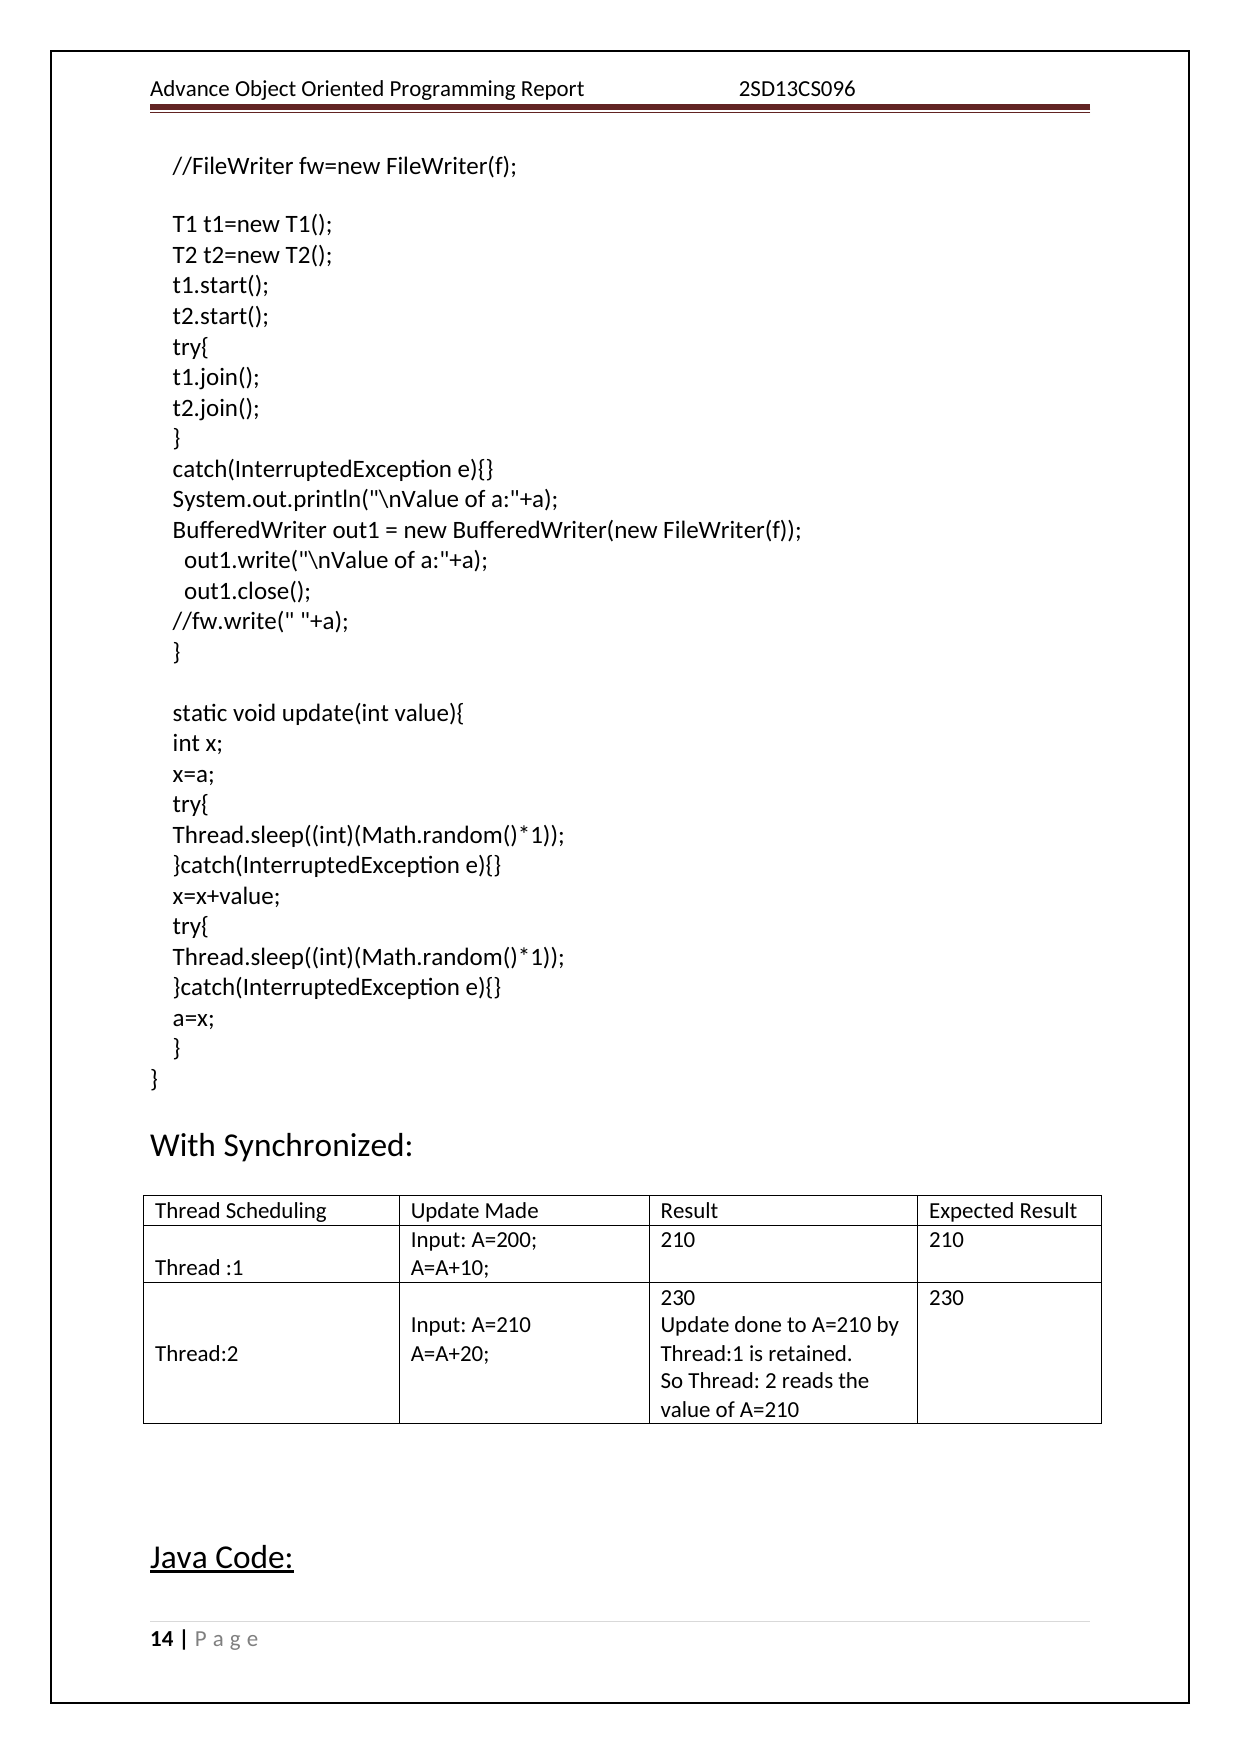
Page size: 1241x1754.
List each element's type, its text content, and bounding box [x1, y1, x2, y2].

text Thread.sleep((int)(Math.random()*1)); [150, 941, 1090, 972]
table_cell Thread:2 [144, 1283, 399, 1423]
table_cell 230 Update done to A=210 by Thread:1 is retained. So Thread: 2 reads the value of A=210 [650, 1283, 917, 1423]
text } [150, 422, 1090, 453]
table_cell Input: A=200; A=A+10; [400, 1226, 649, 1282]
table_header Result [650, 1196, 917, 1224]
text } [150, 1033, 1090, 1063]
text int x; [150, 727, 1090, 758]
text With Synchronized: [150, 1124, 1090, 1165]
text T2 t2=new T2(); [150, 239, 1090, 269]
text T1 t1=new T1(); [150, 208, 1090, 239]
text try{ [150, 331, 1090, 361]
text try{ [150, 788, 1090, 819]
text System.out.println("\nValue of a:"+a); [150, 483, 1090, 514]
text //FileWriter fw=new FileWriter(f); [150, 150, 1090, 181]
table_cell Input: A=210 A=A+20; [400, 1283, 649, 1423]
text static void update(int value){ [150, 697, 1090, 727]
text t2.start(); [150, 300, 1090, 331]
text out1.write("\nValue of a:"+a); [150, 544, 1090, 575]
text t1.join(); [150, 361, 1090, 392]
text catch(InterruptedException e){} [150, 453, 1090, 483]
table_cell Thread :1 [144, 1226, 399, 1282]
table_header Expected Result [918, 1196, 1101, 1224]
text x=x+value; [150, 880, 1090, 911]
text a=x; [150, 1002, 1090, 1033]
text }catch(InterruptedException e){} [150, 972, 1090, 1002]
text } [150, 1063, 1090, 1094]
text BufferedWriter out1 = new BufferedWriter(new FileWriter(f)); [150, 514, 1090, 544]
text //fw.write(" "+a); [150, 605, 1090, 636]
table_header Thread Scheduling [144, 1196, 399, 1224]
text out1.close(); [150, 575, 1090, 605]
table_cell 210 [918, 1226, 1101, 1282]
text x=a; [150, 758, 1090, 788]
table_cell 210 [650, 1226, 917, 1282]
text }catch(InterruptedException e){} [150, 849, 1090, 880]
text try{ [150, 911, 1090, 941]
text Thread.sleep((int)(Math.random()*1)); [150, 819, 1090, 849]
text Java Code: [150, 1536, 1090, 1576]
text } [150, 636, 1090, 666]
table_cell 230 [918, 1283, 1101, 1423]
table_header Update Made [400, 1196, 649, 1224]
text t1.start(); [150, 269, 1090, 300]
text t2.join(); [150, 392, 1090, 422]
